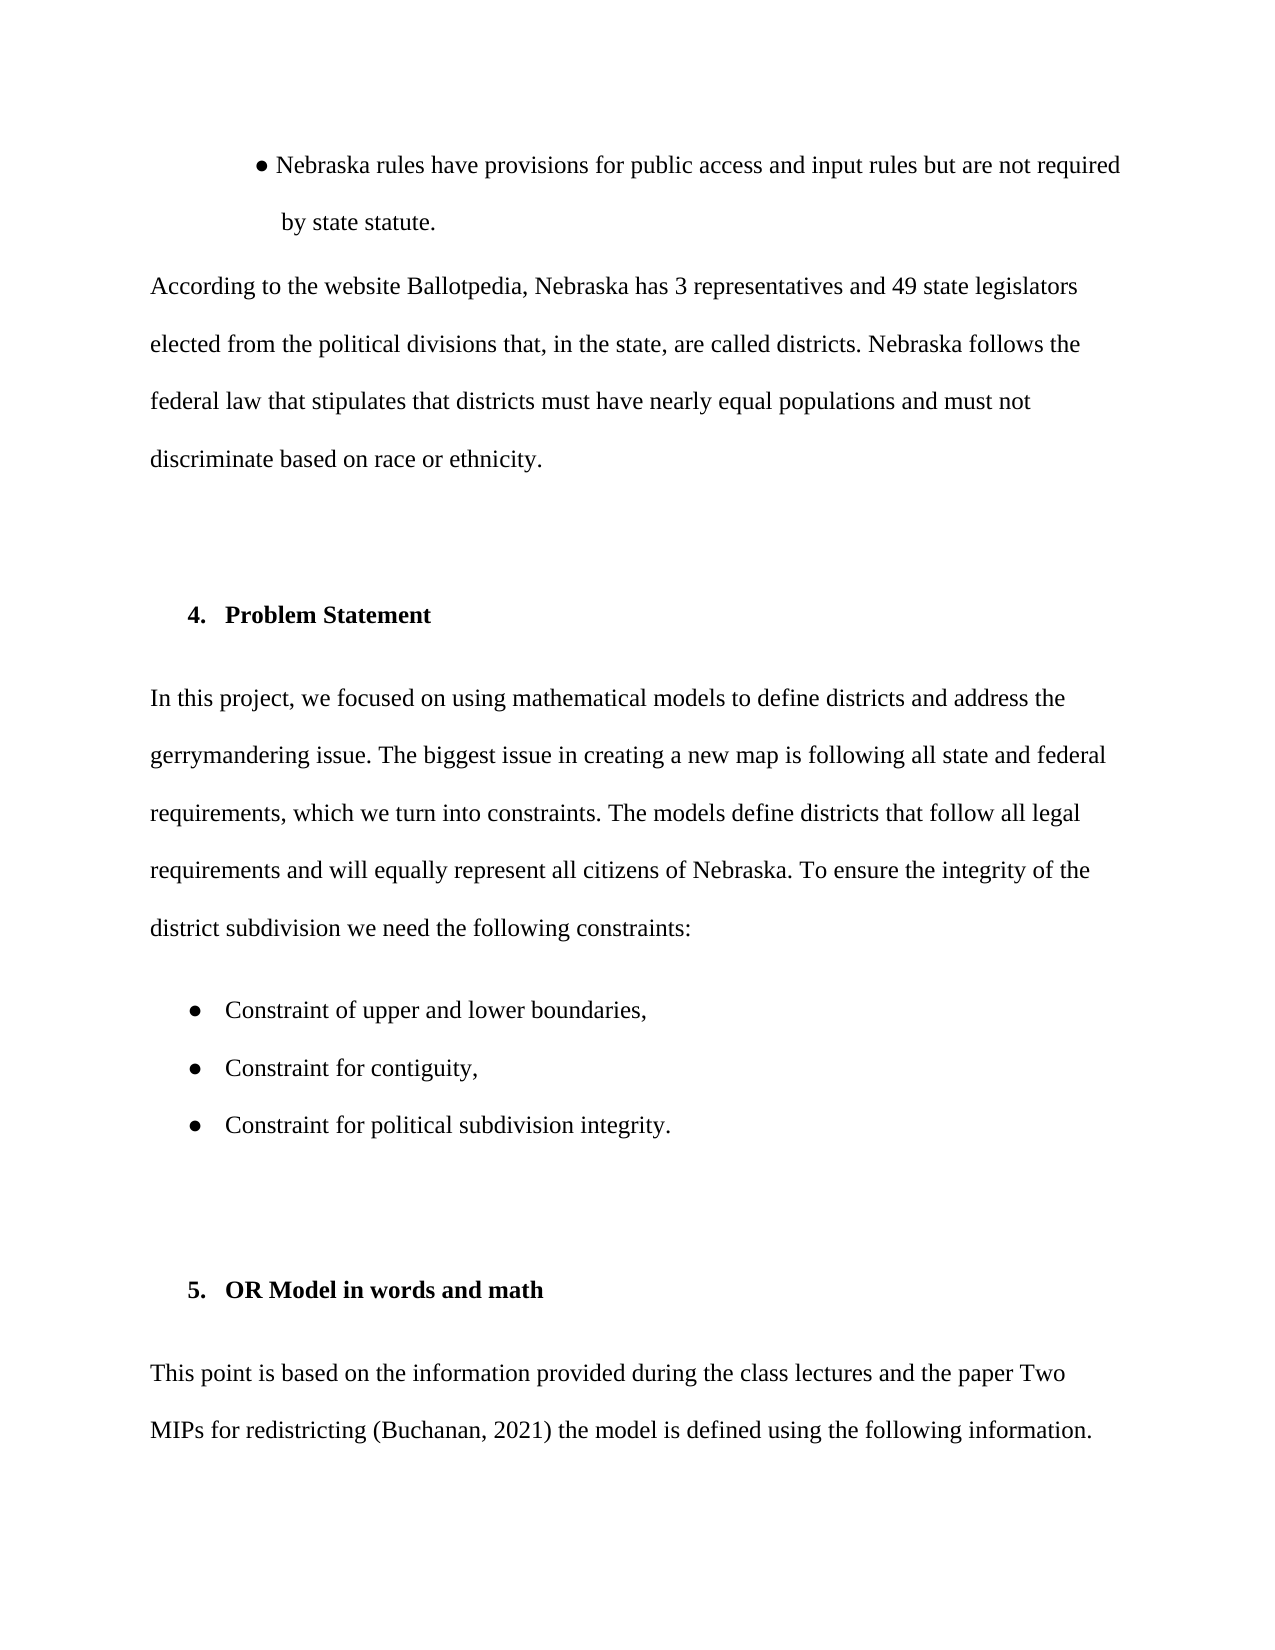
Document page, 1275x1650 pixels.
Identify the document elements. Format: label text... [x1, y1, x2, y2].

text ● Nebraska rules have provisions for public access and input rules but are not required by state statute. [254, 150, 1125, 236]
text According to the website Ballotpedia, Nebraska has 3 representatives and 49 state legislators elected from the political divisions that, in the state, are called districts. Nebraska follows the federal law that stipulates that districts must have nearly equal populations and must not discriminate based on race or ethnicity. [150, 271, 1125, 472]
list Constraint of upper and lower boundaries, [187, 995, 1125, 1024]
list Problem Statement [187, 600, 1125, 629]
list Constraint for contiguity, [187, 1053, 1125, 1082]
text In this project, we focused on using mathematical models to define districts and address the gerrymandering issue. The biggest issue in creating a new map is following all state and federal requirements, which we turn into constraints. The models define districts that follow all legal requirements and will equally represent all citizens of Nebraska. To ensure the integrity of the district subdivision we need the following constraints: [150, 683, 1125, 942]
list Constraint for political subdivision integrity. [187, 1110, 1125, 1139]
text This point is based on the information provided during the class lectures and the paper Two MIPs for redistricting (Buchanan, 2021) the model is defined using the following information. [150, 1358, 1125, 1444]
list OR Model in words and math [187, 1275, 1125, 1304]
